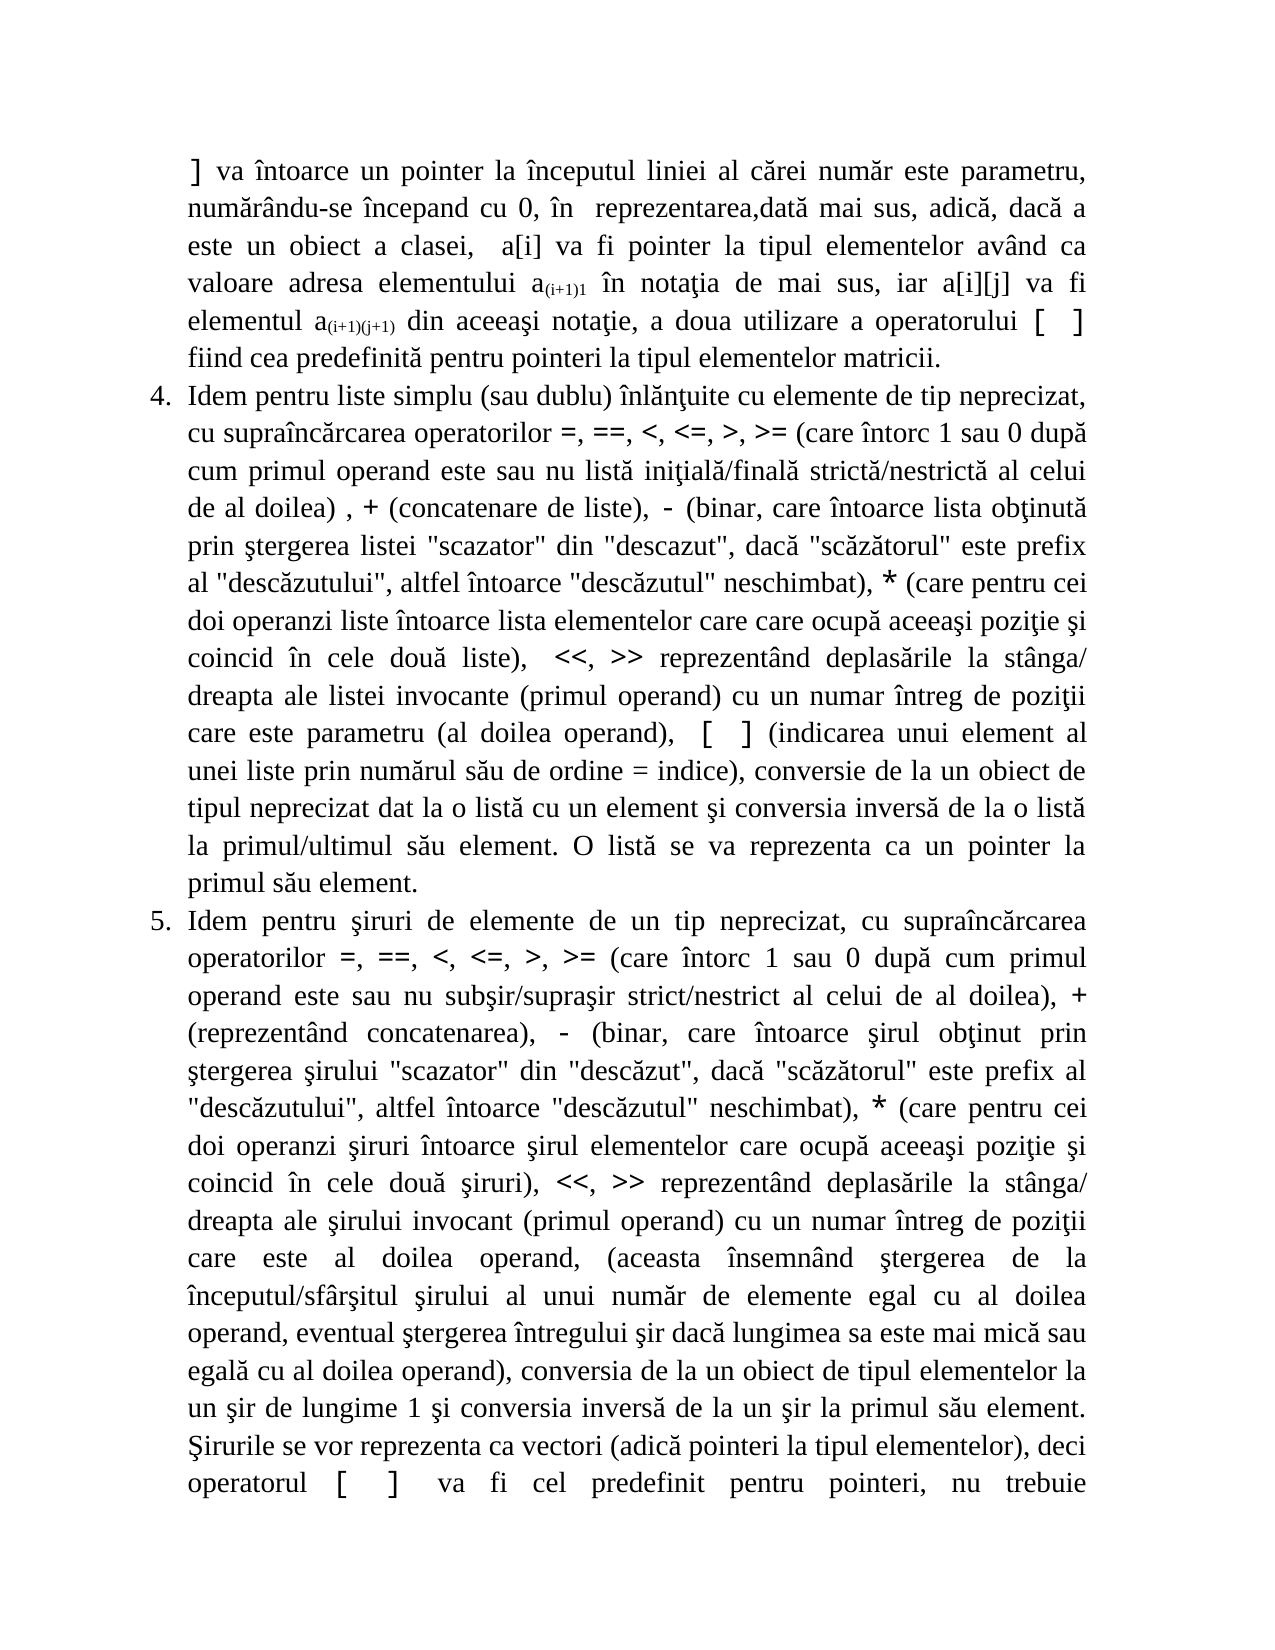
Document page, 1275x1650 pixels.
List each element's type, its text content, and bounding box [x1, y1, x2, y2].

list Idem pentru liste simplu (sau dublu) înlănţuite cu elemente de tip neprecizat, cu supraîncărcarea operatorilor =, ==, <, <=, >, >= (care întorc 1 sau 0 după cum primul operand este sau nu listă iniţială/finală strictă/nestrictă al celui de al doilea) , + (concatenare de liste), - (binar, care întoarce lista obţinută prin ştergerea listei "scazator" din "descazut", dacă "scăzătorul" este prefix al "descăzutului", altfel întoarce "descăzutul" neschimbat), * (care pentru cei doi operanzi liste întoarce lista elementelor care care ocupă aceeaşi poziţie şi coincid în cele două liste), <<, >> reprezentând deplasările la stânga/ dreapta ale listei invocante (primul operand) cu un numar întreg de poziţii care este parametru (al doilea operand), [ ] (indicarea unui element al unei liste prin numărul său de ordine = indice), conversie de la un obiect de tipul neprecizat dat la o listă cu un element şi conversia inversă de la o listă la primul/ultimul său element. O listă se va reprezenta ca un pointer la primul său element. [150, 375, 1087, 900]
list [150, 150, 1087, 375]
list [150, 900, 1087, 1500]
